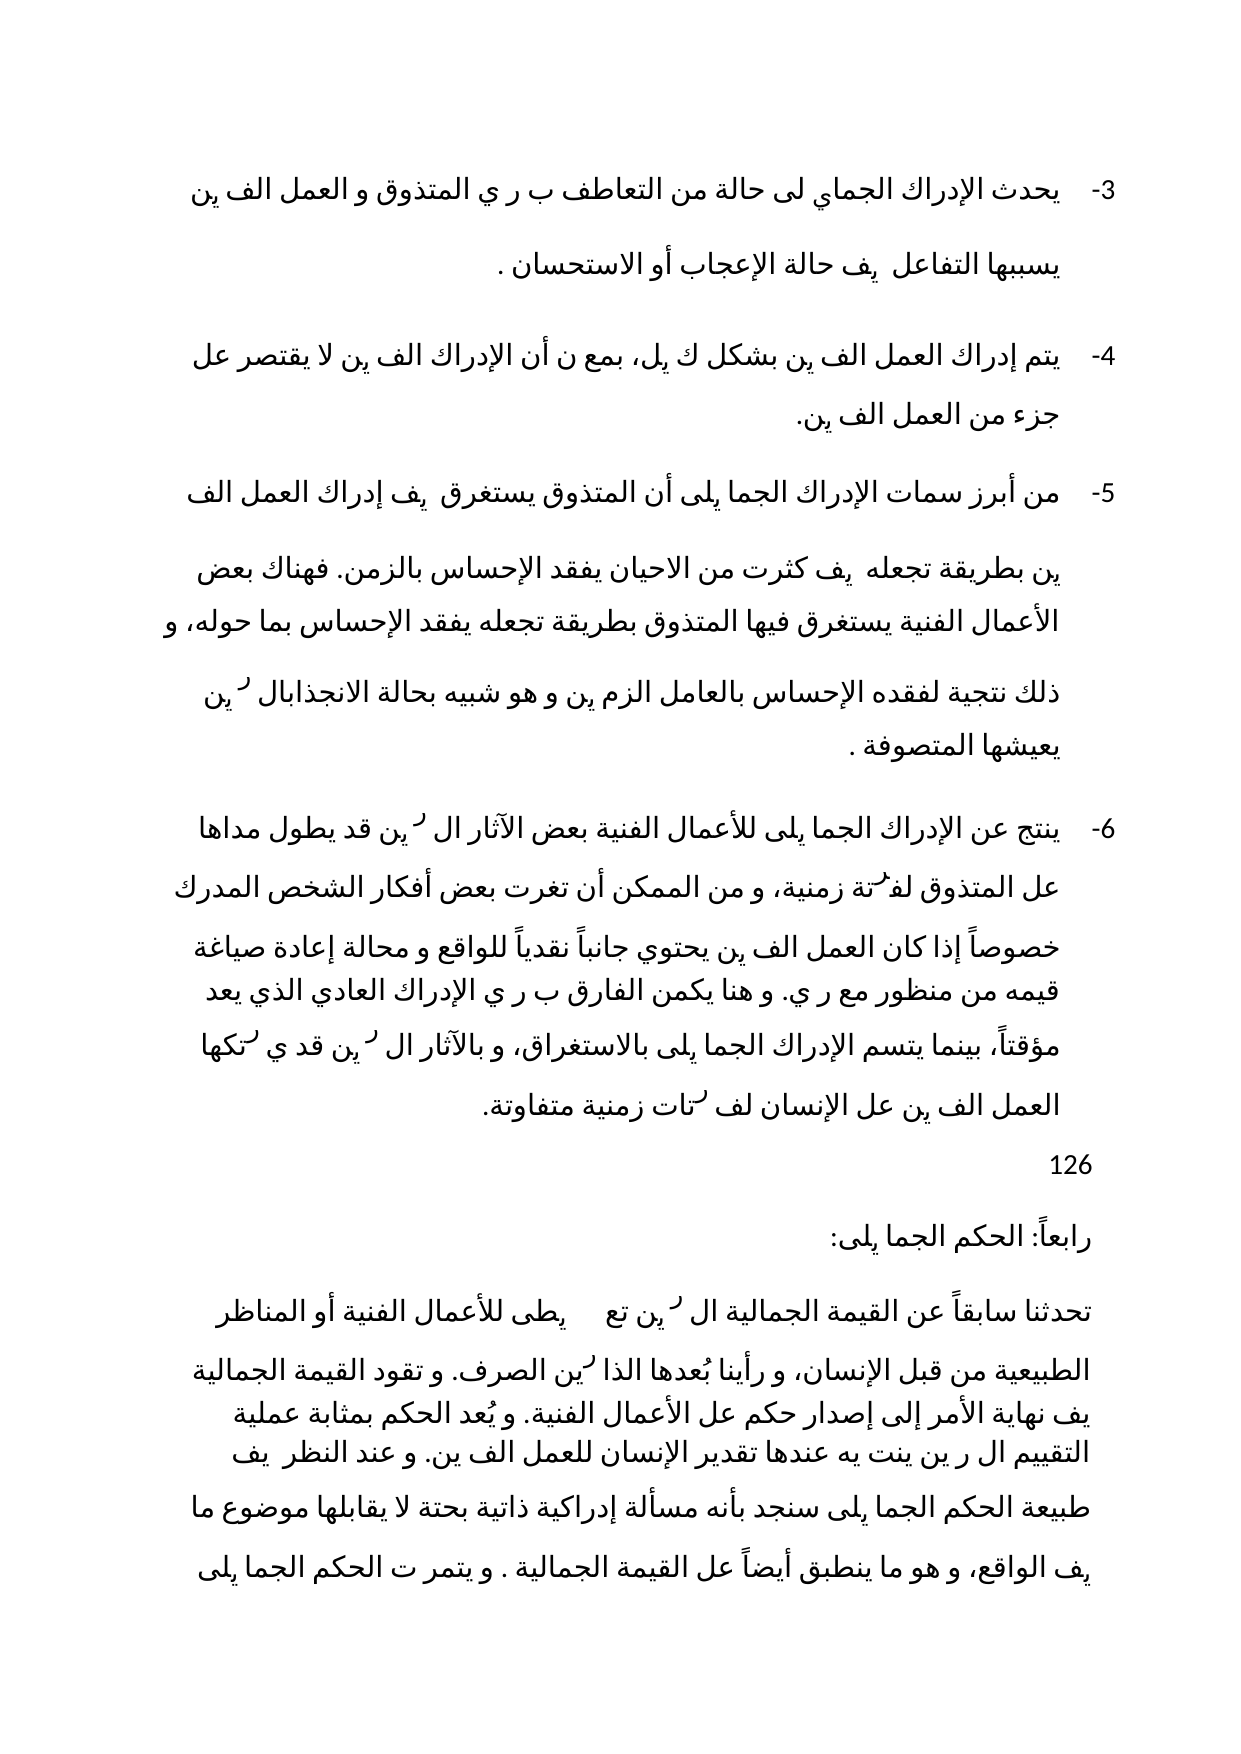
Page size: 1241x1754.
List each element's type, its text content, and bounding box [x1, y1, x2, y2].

text 126 [148, 1146, 1092, 1182]
text رابعاً: الحكم الجما يلى: [152, 1203, 1092, 1258]
list من أبرز سمات الإدراك الجما يلى أن المتذوق يستغرق يف إدراك العمل الف ين بطريقة تجعله يف كثرت من الاحيان يفقد الإحساس بالزمن. فهناك بعض الأعمال الفنية يستغرق فيها المتذوق بطريقة تجعله يفقد الإحساس بما حوله، و ذلك نتجية لفقده الإحساس بالعامل الزم ين و هو شبيه بحالة الانجذابال ر ين يعيشها المتصوفة . [158, 459, 1091, 763]
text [159, 1278, 1092, 1589]
list ينتج عن الإدراك الجما يلى للأعمال الفنية بعض الآثار ال ر ين قد يطول مداها عل المتذوق لفرتة زمنية، و من الممكن أن تغرت بعض أفكار الشخص المدرك خصوصاً إذا كان العمل الف ين يحتوي جانباً نقدياً للواقع و محالة إعادة صياغة قيمه من منظور مع ر ي. و هنا يكمن الفارق ب ر ي الإدراك العادي الذي يعد مؤقتاً، بينما يتسم الإدراك الجما يلى بالاستغراق، و بالآثار ال ر ين قد ي رتكها العمل الف ين عل الإنسان لف رتات زمنية متفاوتة. [158, 794, 1091, 1126]
list يحدث الإدراك الجماي لى حالة من التعاطف ب ر ي المتذوق و العمل الف ين يسببها التفاعل يف حالة الإعجاب أو الاستحسان . [158, 156, 1091, 286]
list يتم إدراك العمل الف ين بشكل ك يل، بمع ن أن الإدراك الف ين لا يقتصر عل جزء من العمل الف ين. [158, 322, 1091, 436]
